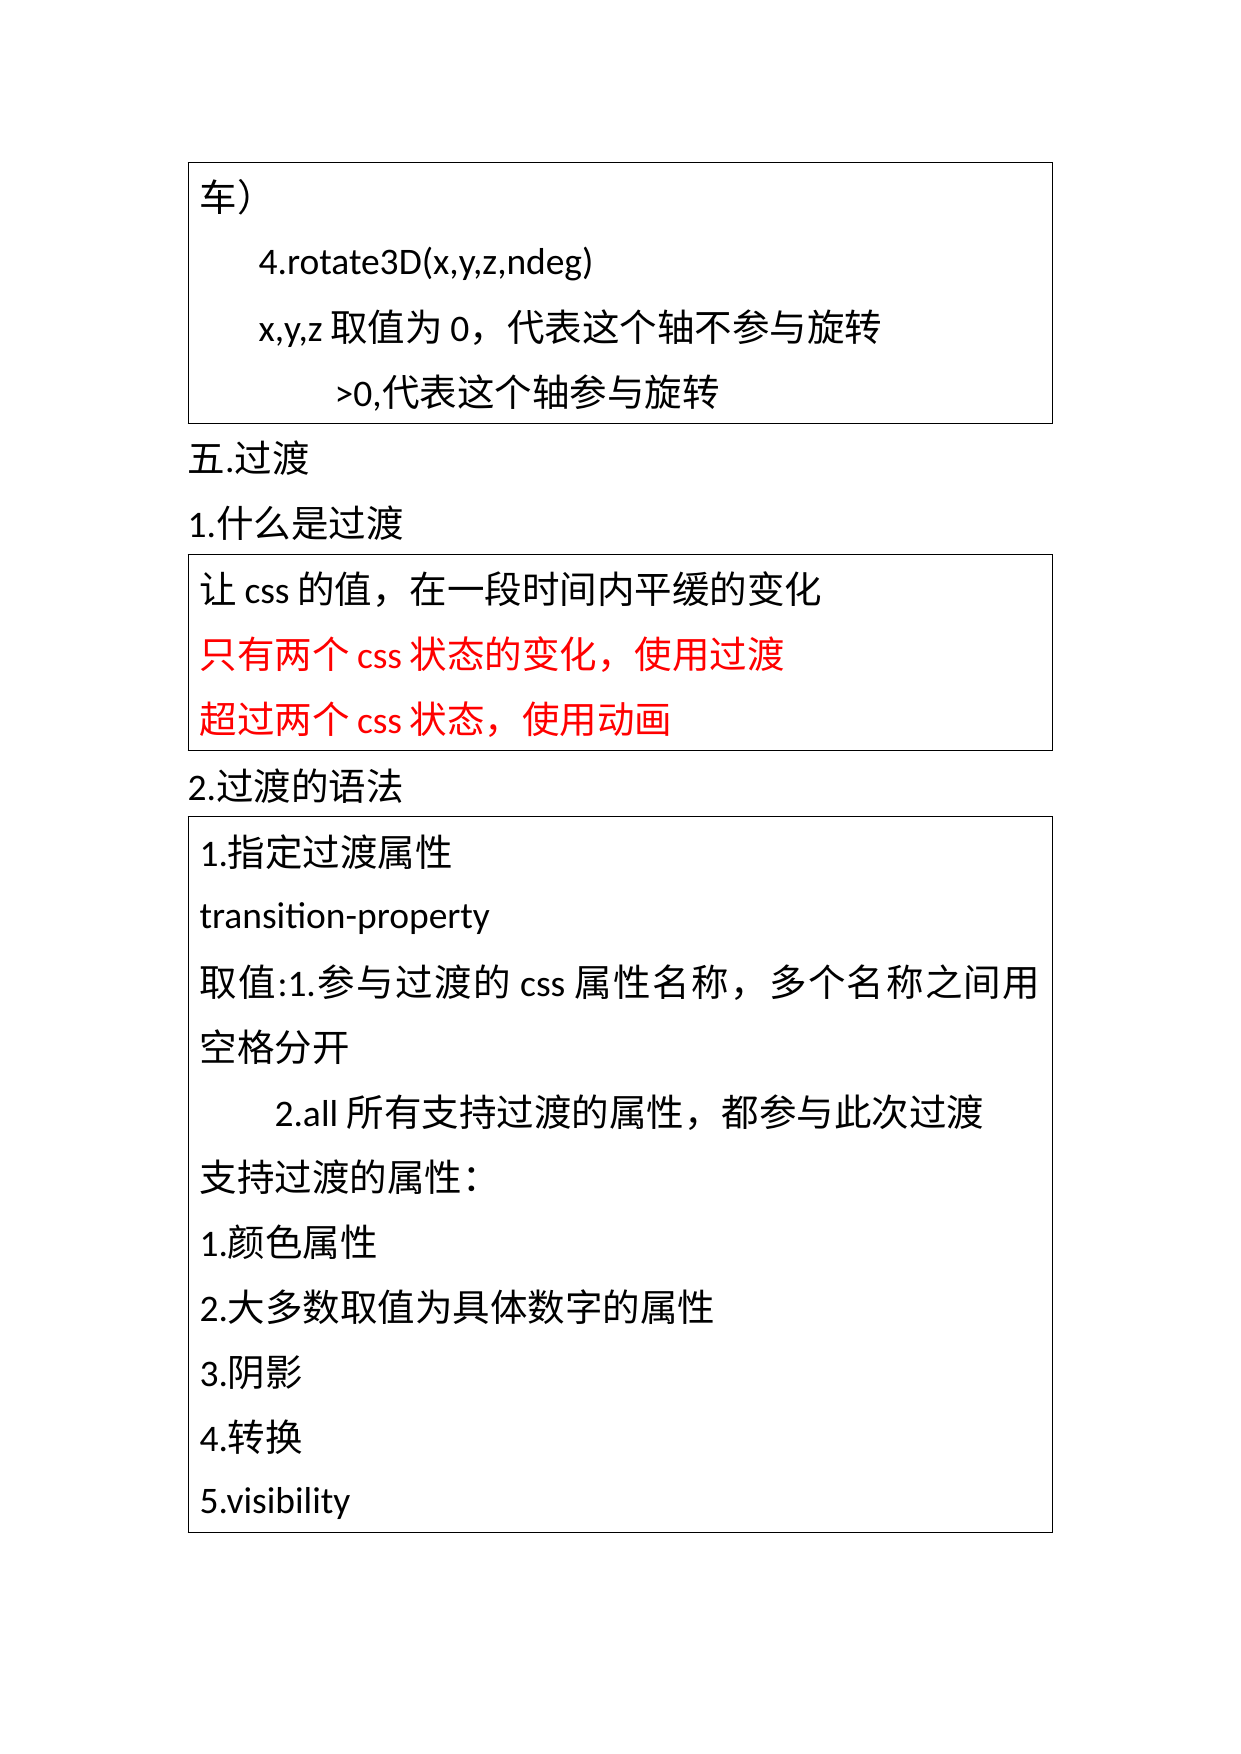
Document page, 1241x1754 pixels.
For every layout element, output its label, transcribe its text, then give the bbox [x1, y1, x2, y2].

table_header 1.指定过渡属性 transition-property 取值:1.参与过渡的css属性名称，多个名称之间用空格分开 2.all 所有支持过渡的属性，都参与此次过渡 支持过渡的属性： 1.颜色属性 2.大多数取值为具体数字的属性 3.阴影 4.转换 5.visibility [189, 817, 1052, 1532]
table_header 让css的值，在一段时间内平缓的变化 只有两个css状态的变化，使用过渡 超过两个css状态，使用动画 [189, 555, 1052, 750]
text 1.什么是过渡 [187, 489, 1053, 554]
text 2.过渡的语法 [187, 751, 1053, 816]
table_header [189, 163, 1052, 423]
text 五.过渡 [187, 424, 1053, 489]
